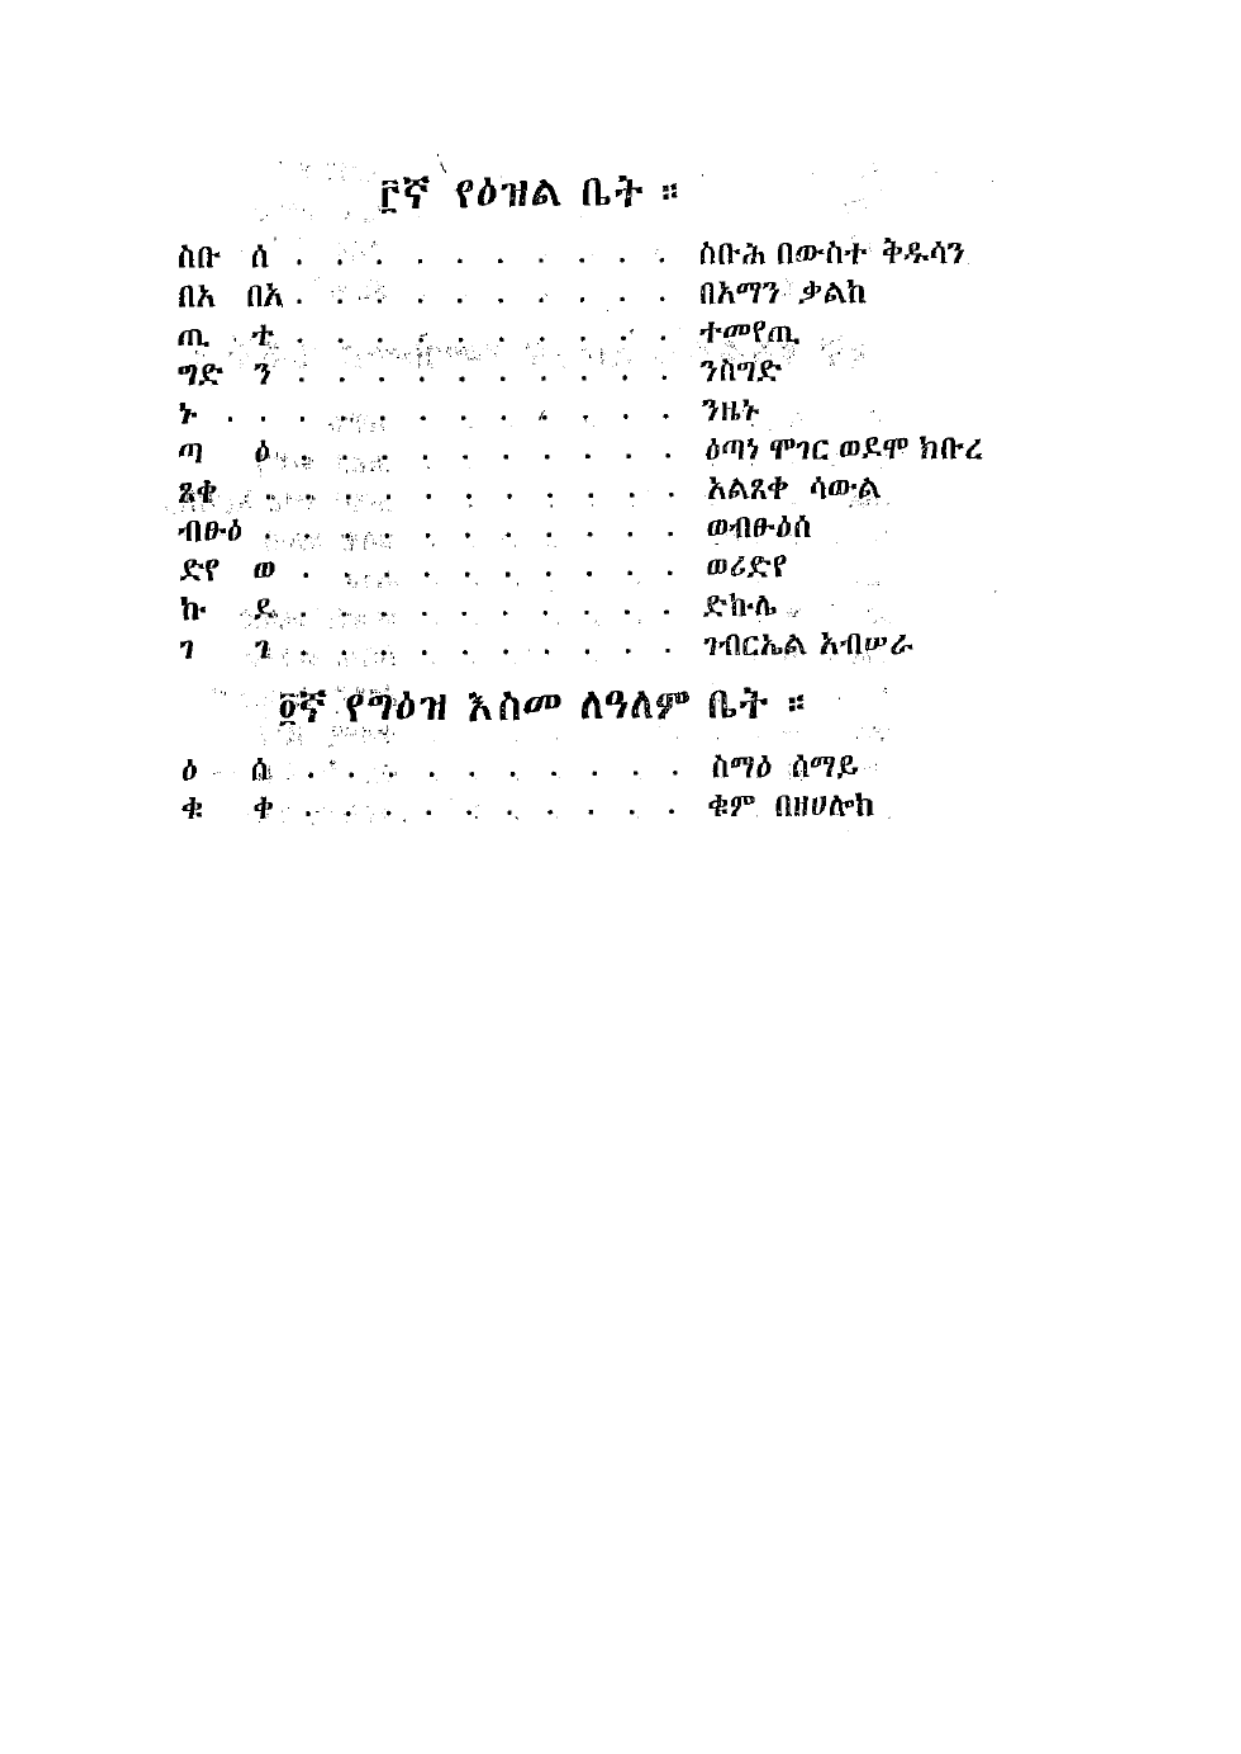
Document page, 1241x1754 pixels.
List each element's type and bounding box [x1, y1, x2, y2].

picture [150, 150, 1006, 843]
